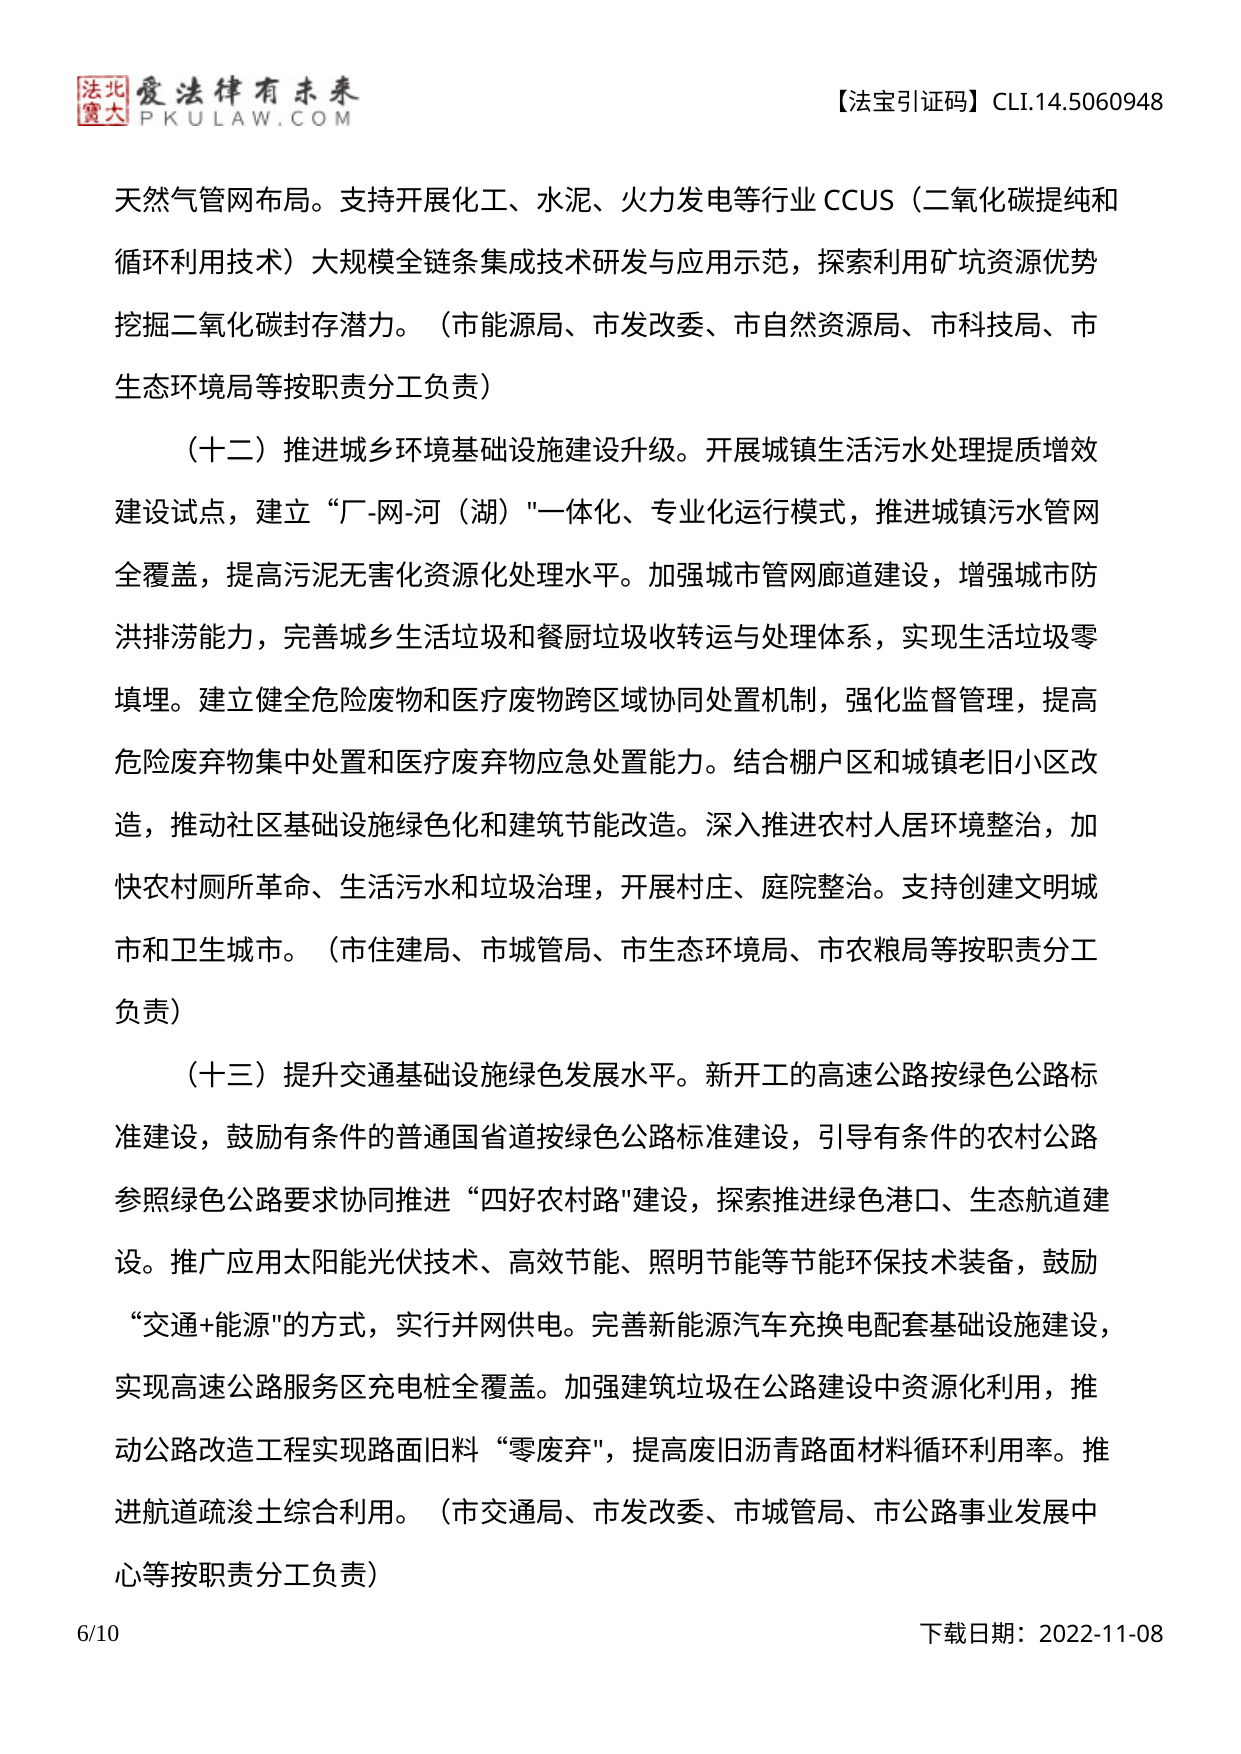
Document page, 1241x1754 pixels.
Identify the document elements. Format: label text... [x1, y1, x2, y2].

picture [76, 75, 361, 126]
text （十二）推进城乡环境基础设施建设升级。开展城镇生活污水处理提质增效建设试点，建立“厂-网-河（湖）"一体化、专业化运行模式，推进城镇污水管网全覆盖，提高污泥无害化资源化处理水平。加强城市管网廊道建设，增强城市防洪排涝能力，完善城乡生活垃圾和餐厨垃圾收转运与处理体系，实现生活垃圾零填埋。建立健全危险废物和医疗废物跨区域协同处置机制，强化监督管理，提高危险废弃物集中处置和医疗废弃物应急处置能力。结合棚户区和城镇老旧小区改造，推动社区基础设施绿色化和建筑节能改造。深入推进农村人居环境整治，加快农村厕所革命、生活污水和垃圾治理，开展村庄、庭院整治。支持创建文明城市和卫生城市。（市住建局、市城管局、市生态环境局、市农粮局等按职责分工负责） [114, 406, 1126, 1031]
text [114, 156, 1126, 406]
text （十三）提升交通基础设施绿色发展水平。新开工的高速公路按绿色公路标准建设，鼓励有条件的普通国省道按绿色公路标准建设，引导有条件的农村公路参照绿色公路要求协同推进“四好农村路"建设，探索推进绿色港口、生态航道建设。推广应用太阳能光伏技术、高效节能、照明节能等节能环保技术装备，鼓励“交通+能源"的方式，实行并网供电。完善新能源汽车充换电配套基础设施建设，实现高速公路服务区充电桩全覆盖。加强建筑垃圾在公路建设中资源化利用，推动公路改造工程实现路面旧料“零废弃"，提高废旧沥青路面材料循环利用率。推进航道疏浚土综合利用。（市交通局、市发改委、市城管局、市公路事业发展中心等按职责分工负责） [114, 1031, 1126, 1593]
